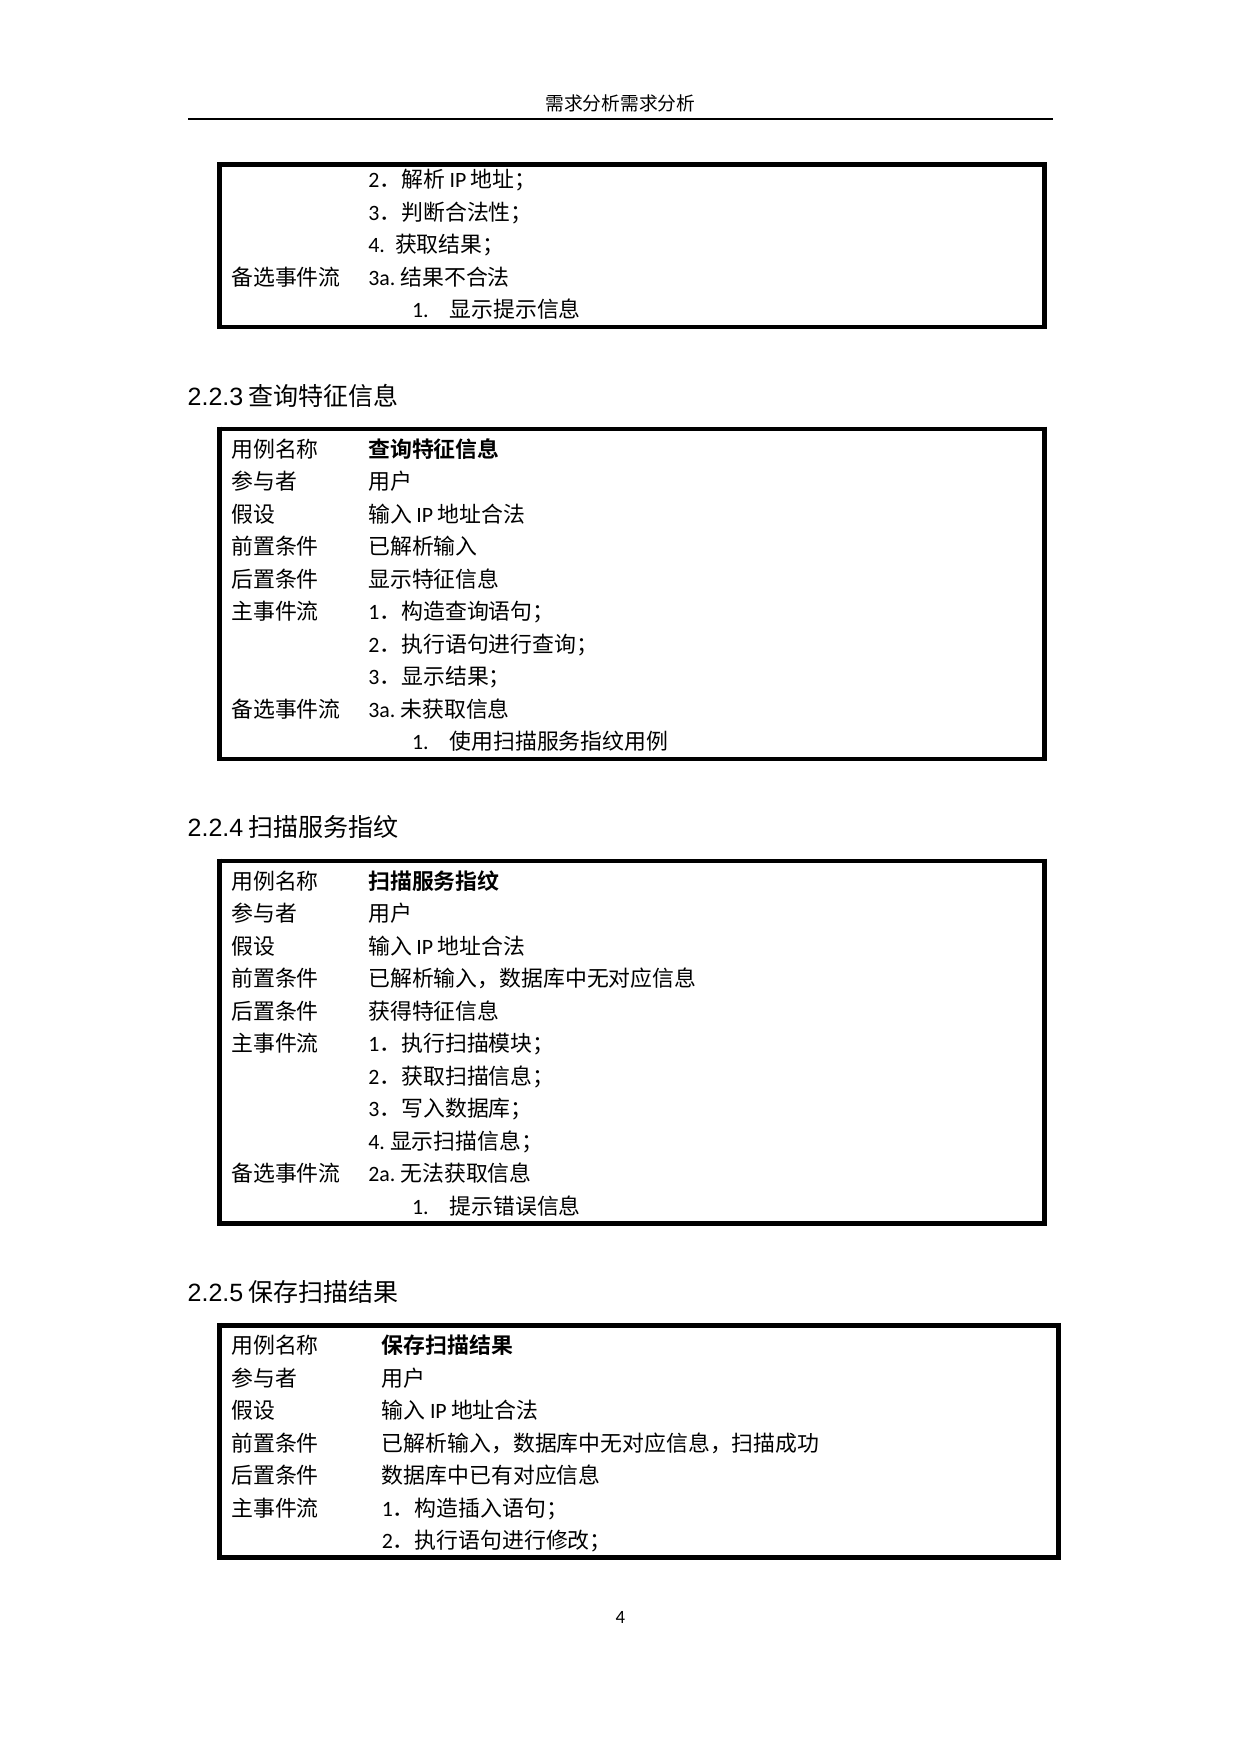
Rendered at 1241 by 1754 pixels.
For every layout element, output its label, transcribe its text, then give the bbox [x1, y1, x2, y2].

table_cell 后置条件 [222, 1458, 370, 1490]
table_cell 已解析输入 [357, 529, 1042, 561]
table_cell 用户 [370, 1360, 1056, 1393]
table_header 查询特征信息 [357, 431, 1042, 464]
table_cell 用户 [357, 896, 1042, 928]
table_cell 参与者 [222, 464, 357, 496]
table_cell 假设 [222, 1393, 370, 1425]
table_cell 1．构造查询语句； 2．执行语句进行查询； 3．显示结果； 3a. 未获取信息 使用扫描服务指纹用例 [357, 594, 1042, 756]
table_cell 前置条件 [222, 529, 357, 561]
table_cell 用户 [357, 464, 1042, 496]
table_cell 数据库中已有对应信息 [370, 1458, 1056, 1490]
table_cell 后置条件 [222, 561, 357, 594]
table_cell 已解析输入，数据库中无对应信息 [357, 961, 1042, 993]
table_header 用例名称 [222, 431, 357, 464]
table_cell 主事件流 [222, 1490, 370, 1555]
table_cell 参与者 [222, 1360, 370, 1393]
table_cell 1．执行扫描模块； 2．获取扫描信息； 3．写入数据库； 4. 显示扫描信息； 2a. 无法获取信息 提示错误信息 [357, 1026, 1042, 1221]
table_header 用例名称 [222, 863, 357, 896]
table_cell 前置条件 [222, 961, 357, 993]
table_header 保存扫描结果 [370, 1328, 1056, 1360]
table_cell 已解析输入，数据库中无对应信息，扫描成功 [370, 1425, 1056, 1458]
table_cell 主事件流 备选事件流 [222, 167, 357, 324]
table_header 扫描服务指纹 [357, 863, 1042, 896]
table_cell 前置条件 [222, 1425, 370, 1458]
table_cell 输入IP地址合法 [370, 1393, 1056, 1425]
table_cell 假设 [222, 928, 357, 961]
text 2.2.5保存扫描结果 [187, 1258, 1053, 1323]
table_cell 假设 [222, 496, 357, 529]
table_cell 参与者 [222, 896, 357, 928]
table_cell 输入IP地址合法 [357, 928, 1042, 961]
table_cell 主事件流 备选事件流 [222, 594, 357, 756]
table_header 用例名称 [222, 1328, 370, 1360]
table_cell 1．构造插入语句； 2．执行语句进行修改； [370, 1490, 1056, 1555]
text 2.2.4扫描服务指纹 [187, 793, 1053, 858]
table_cell 显示特征信息 [357, 561, 1042, 594]
table_cell 获得特征信息 [357, 993, 1042, 1026]
table_cell 输入IP地址合法 [357, 496, 1042, 529]
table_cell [357, 167, 1042, 324]
text 2.2.3查询特征信息 [187, 362, 1053, 427]
table_cell 主事件流 备选事件流 [222, 1026, 357, 1221]
table_cell 后置条件 [222, 993, 357, 1026]
